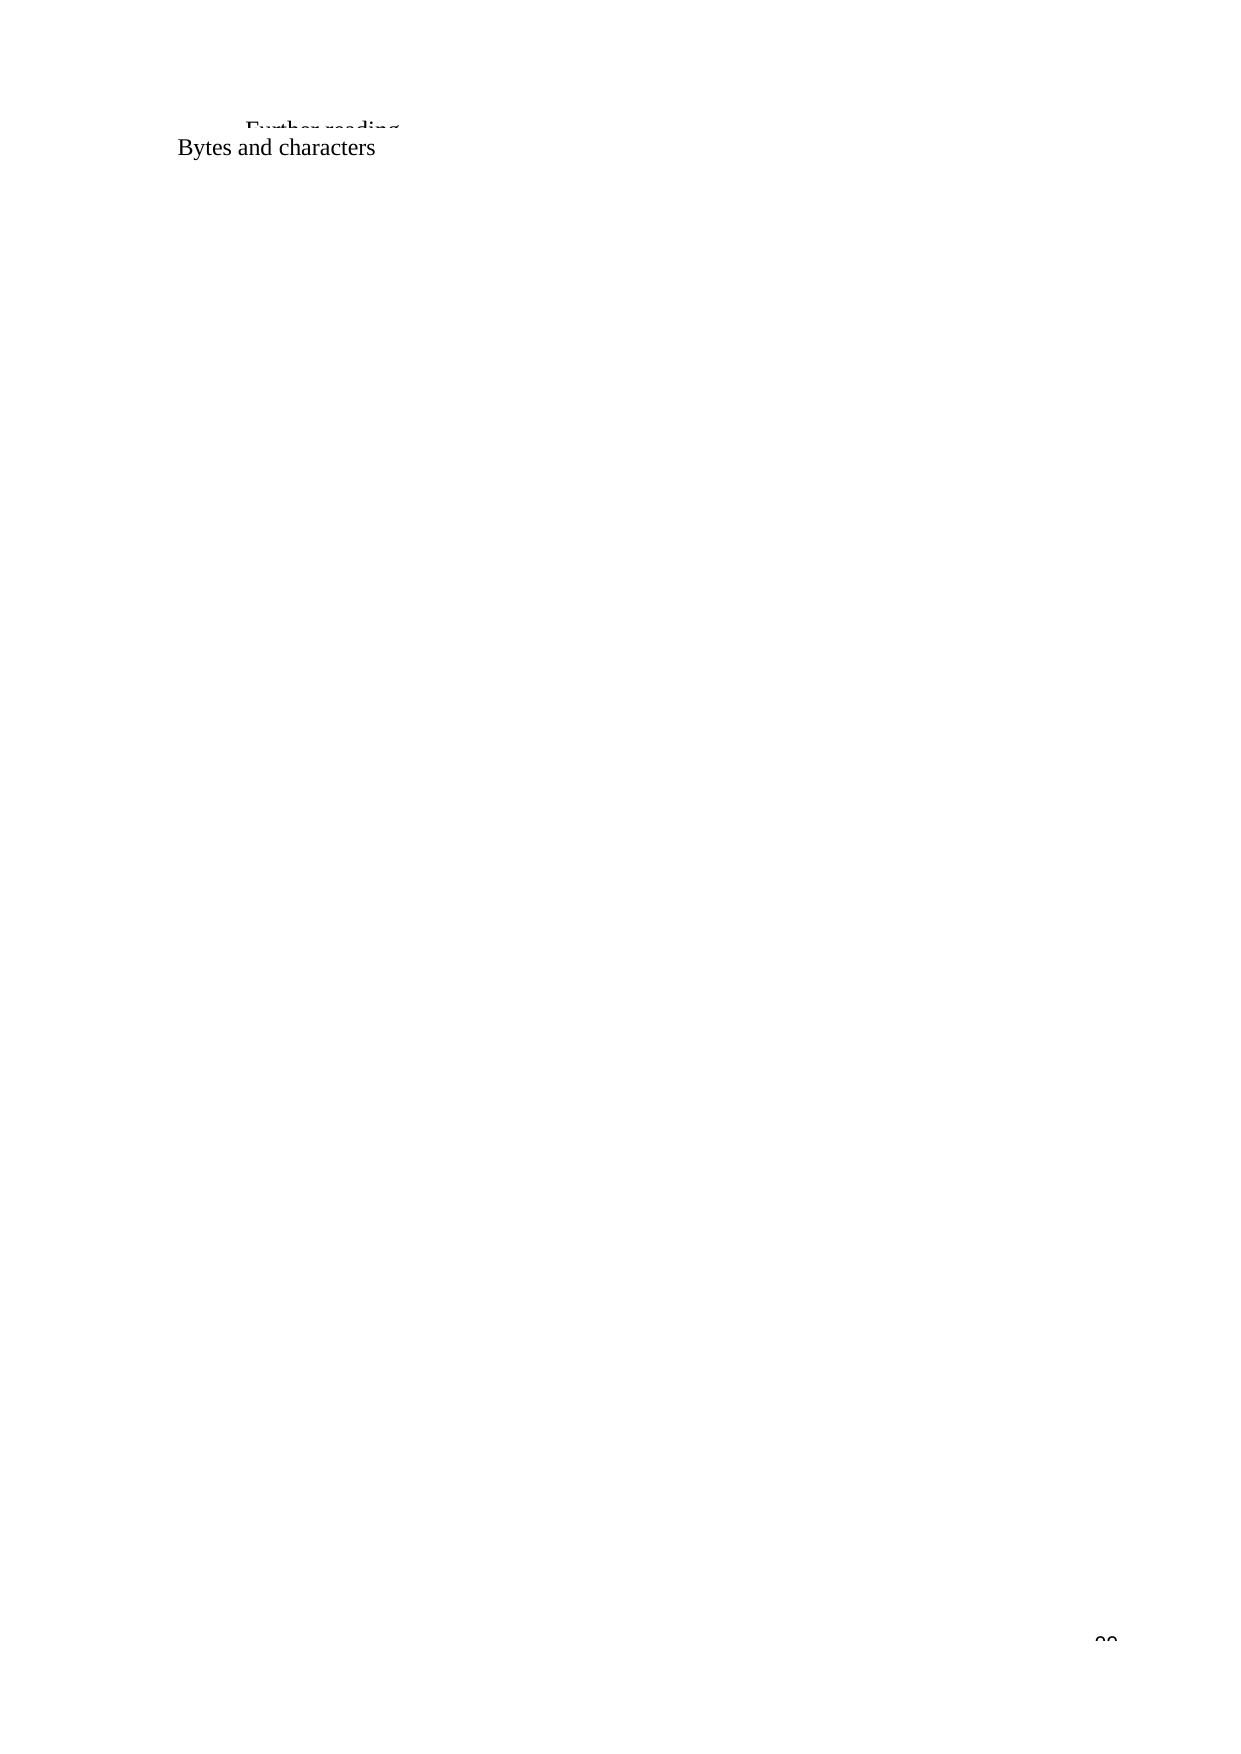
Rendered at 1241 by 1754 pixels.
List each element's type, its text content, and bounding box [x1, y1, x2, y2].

text Bytes and characters [177, 133, 1064, 161]
